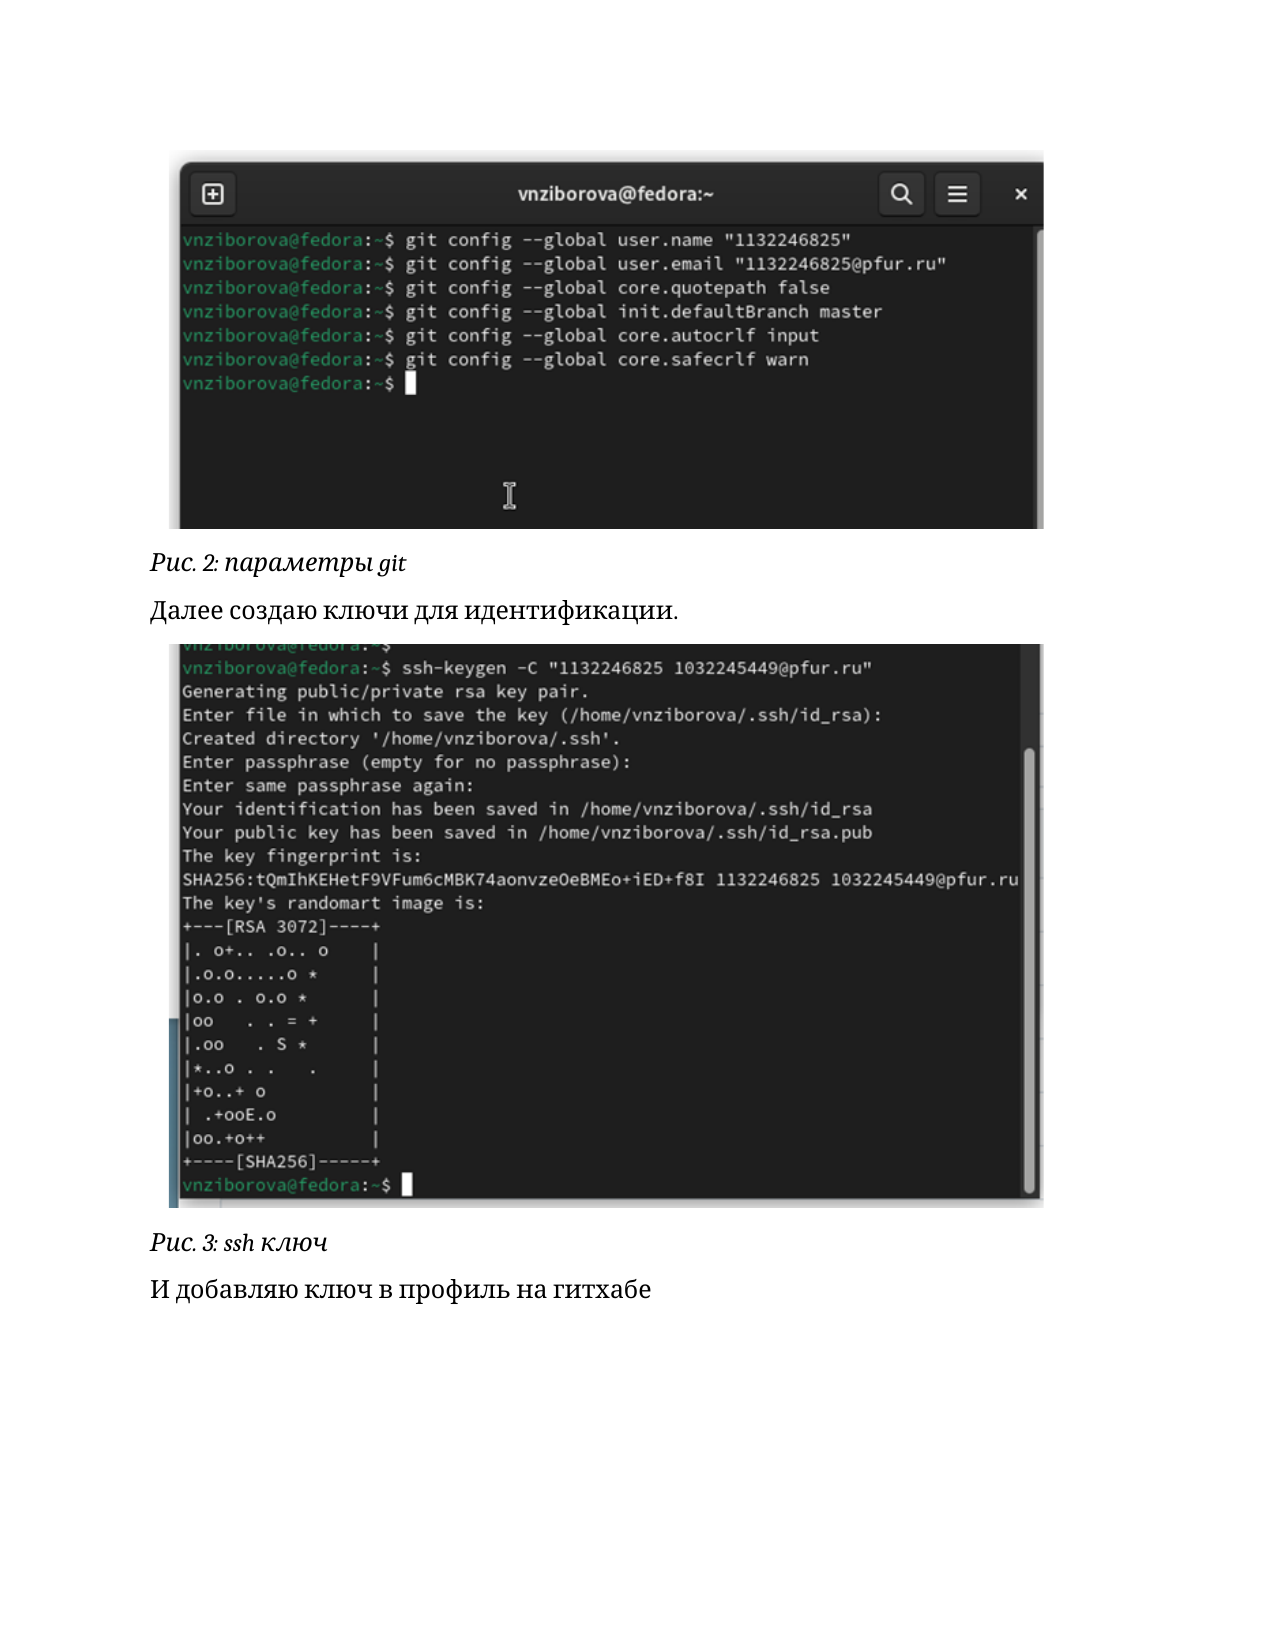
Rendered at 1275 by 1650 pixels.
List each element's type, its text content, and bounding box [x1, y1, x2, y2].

text И добавляю ключ в профиль на гитхабе [150, 1276, 1125, 1305]
picture [168, 644, 1044, 1208]
text Рис. 3: ssh ключ [150, 1228, 1125, 1257]
text Далее создаю ключи для идентификации. [150, 597, 1125, 625]
picture [168, 150, 1044, 529]
text Рис. 2: параметры git [150, 549, 1125, 578]
